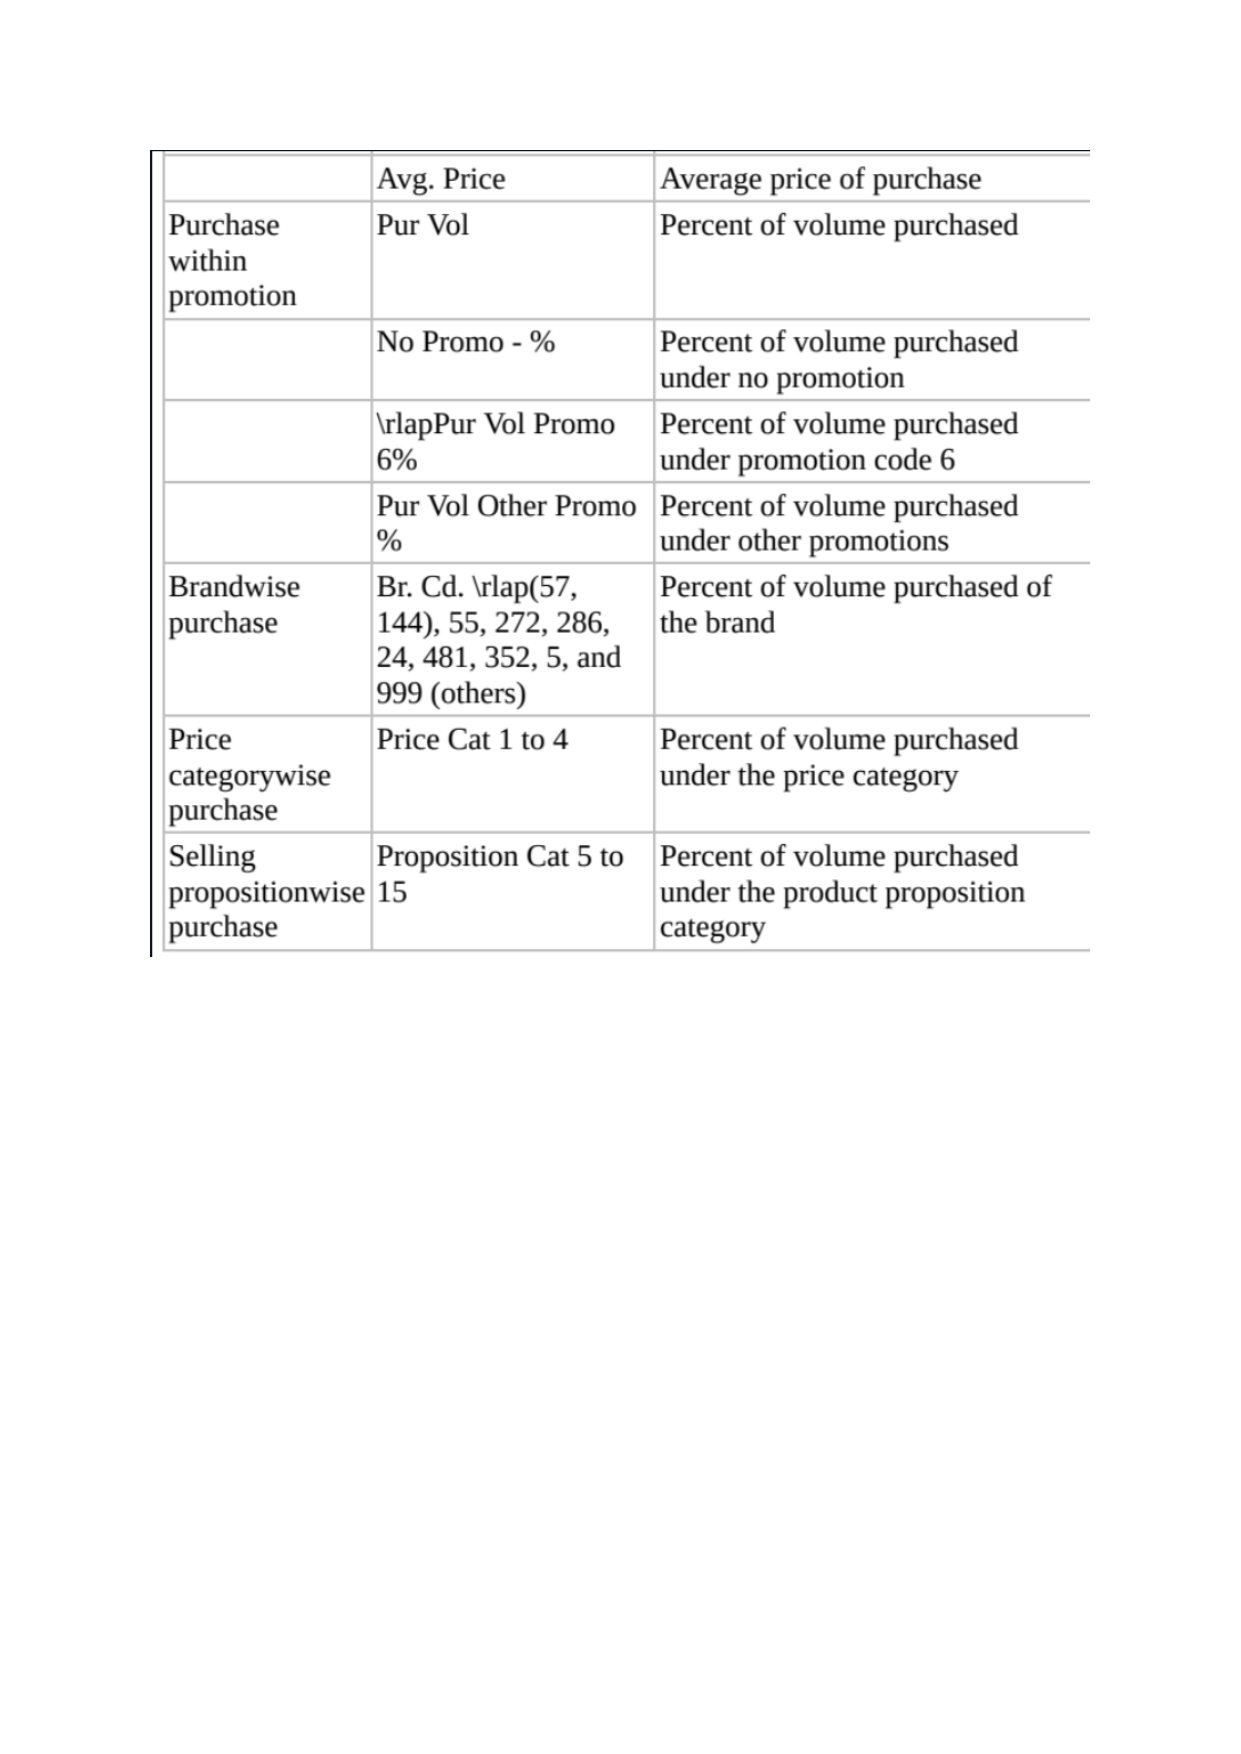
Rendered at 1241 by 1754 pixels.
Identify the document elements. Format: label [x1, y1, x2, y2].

picture [150, 150, 1091, 957]
